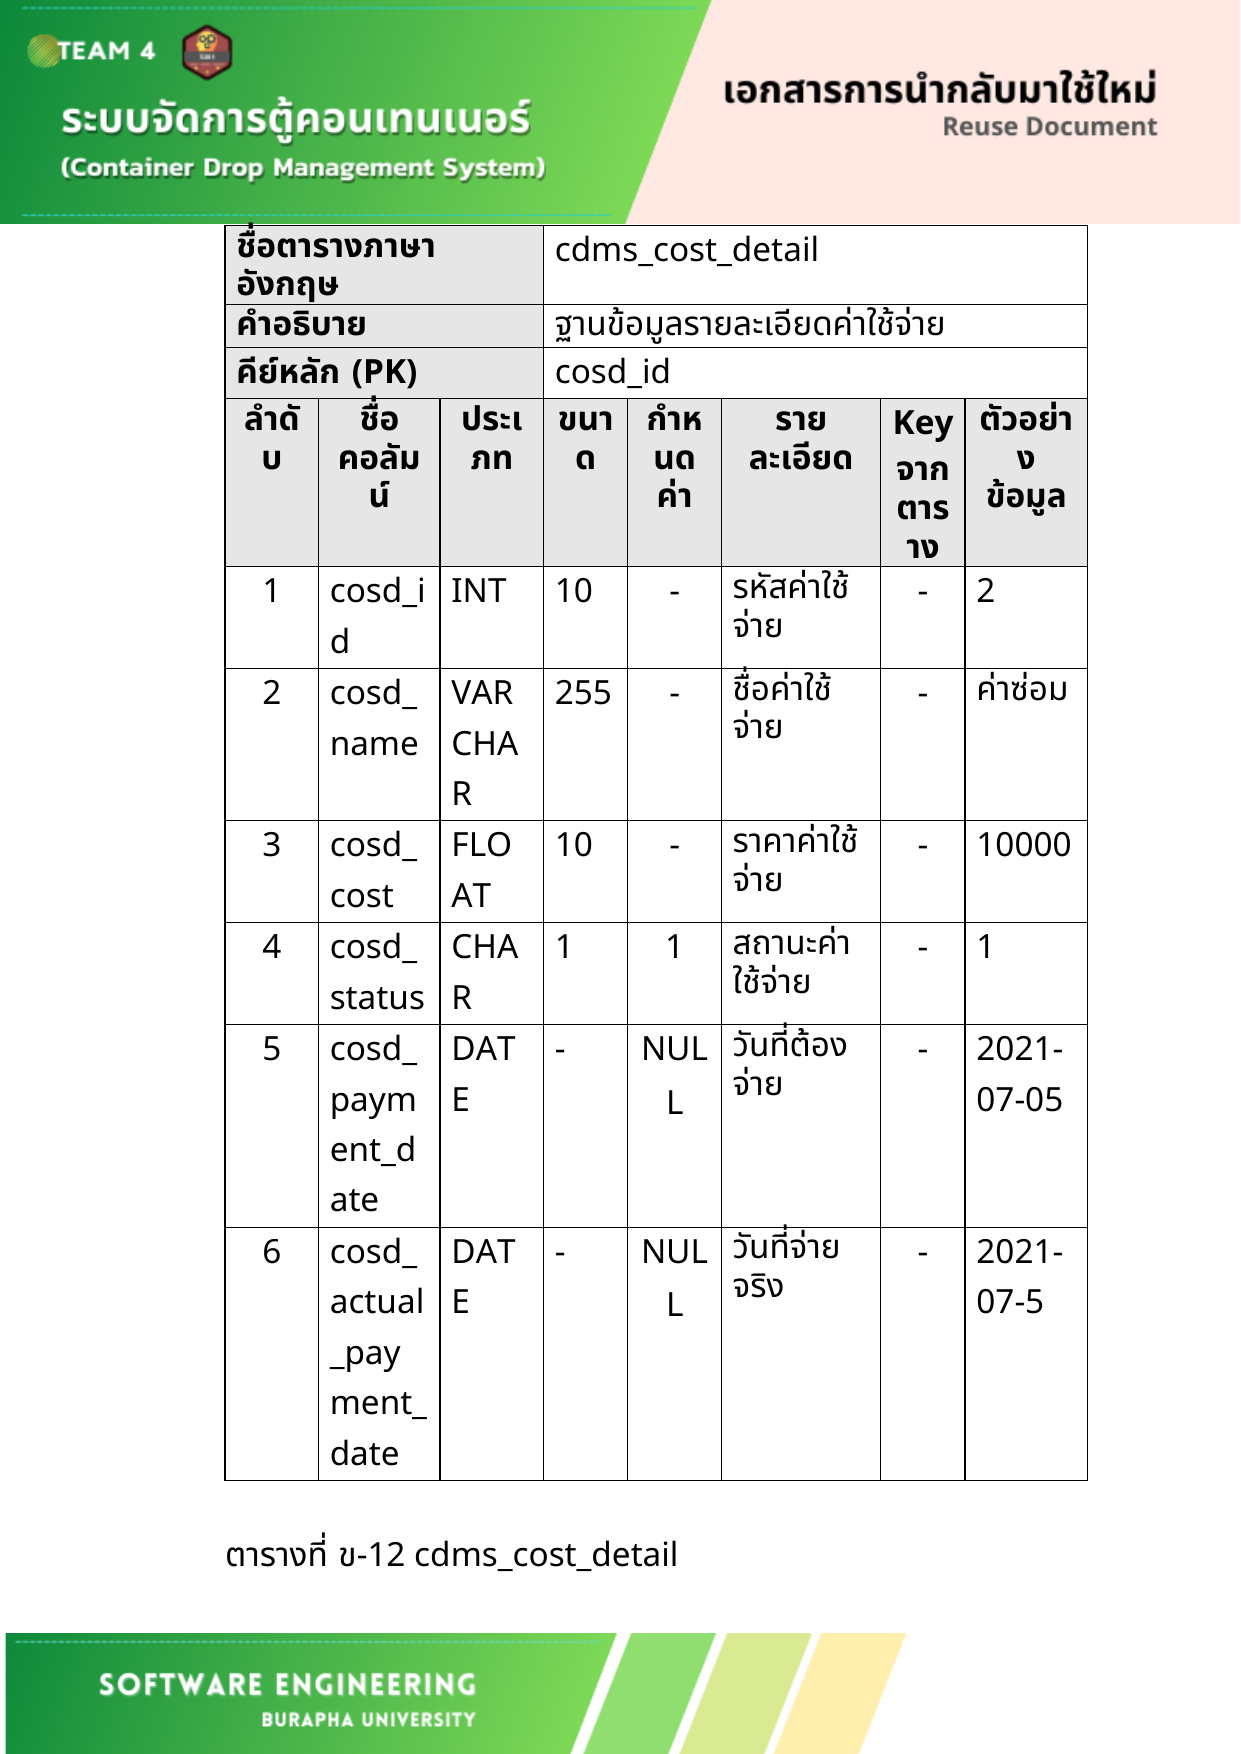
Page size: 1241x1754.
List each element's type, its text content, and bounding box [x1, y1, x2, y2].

table_cell cosd_actual_payment_date [319, 1228, 439, 1480]
table_cell ชื่อคอลัมน์ [319, 399, 439, 566]
table_cell - [628, 567, 721, 668]
table_cell CHAR [441, 923, 543, 1024]
table_cell 6 [226, 1228, 318, 1480]
table_cell cosd_name [319, 669, 439, 820]
table_cell cosd_id [544, 348, 1087, 398]
table_cell ค่าซ่อม [966, 669, 1087, 820]
table_cell รายละเอียด [722, 399, 880, 566]
table_cell VARCHAR [441, 669, 543, 820]
table_cell INT [441, 567, 543, 668]
table_cell DATE [441, 1025, 543, 1227]
table_cell คีย์หลัก (PK) [226, 348, 543, 398]
table_cell - [544, 1025, 627, 1227]
table_cell กำหนดค่า [628, 399, 721, 566]
table_cell - [881, 821, 964, 922]
table_cell cosd_payment_date [319, 1025, 439, 1227]
table_cell 10 [544, 567, 627, 668]
table_cell 1 [226, 567, 318, 668]
table_cell ขนาด [544, 399, 627, 566]
table_cell FLOAT [441, 821, 543, 922]
table_cell 255 [544, 669, 627, 820]
table_cell DATE [441, 1228, 543, 1480]
table_cell 2021-07-05 [966, 1025, 1087, 1227]
table_cell cosd_cost [319, 821, 439, 922]
table_cell ราคาค่าใช้จ่าย [722, 821, 880, 922]
picture [5, 1633, 1150, 1754]
table_cell cosd_status [319, 923, 439, 1024]
table_cell รหัสค่าใช้จ่าย [722, 567, 880, 668]
table_cell - [881, 1228, 964, 1480]
table_cell ฐานข้อมูลรายละเอียดค่าใช้จ่าย [544, 305, 1087, 347]
table_cell - [881, 923, 964, 1024]
text ตารางที่ ข-12 cdms_cost_detail [225, 1531, 1090, 1582]
table_cell NULL [628, 1025, 721, 1227]
table_cell วันที่จ่ายจริง [722, 1228, 880, 1480]
table_cell 2021-07-5 [966, 1228, 1087, 1480]
table_cell ลำดับ [226, 399, 318, 566]
table_cell สถานะค่าใช้จ่าย [722, 923, 880, 1024]
table_cell - [628, 669, 721, 820]
table_cell 1 [544, 923, 627, 1024]
table_cell คำอธิบาย [226, 305, 543, 347]
table_cell ตัวอย่างข้อมูล [966, 399, 1087, 566]
table_cell 5 [226, 1025, 318, 1227]
table_cell - [881, 567, 964, 668]
table_cell 4 [226, 923, 318, 1024]
table_cell - [881, 669, 964, 820]
table_cell 2 [226, 669, 318, 820]
table_cell 1 [628, 923, 721, 1024]
table_header cdms_cost_detail [544, 226, 1087, 304]
table_cell 10 [544, 821, 627, 922]
table_header ชื่อตารางภาษาอังกฤษ [226, 226, 543, 304]
table_cell 10000 [966, 821, 1087, 922]
table_cell ชื่อค่าใช้จ่าย [722, 669, 880, 820]
table_cell - [544, 1228, 627, 1480]
table_cell ประเภท [441, 399, 543, 566]
table_cell NULL [628, 1228, 721, 1480]
table_cell Key จากตาราง [881, 399, 964, 566]
table_cell cosd_id [319, 567, 439, 668]
picture [0, 0, 1241, 224]
table_cell - [628, 821, 721, 922]
table_cell 3 [226, 821, 318, 922]
table_cell 2 [966, 567, 1087, 668]
table_cell 1 [966, 923, 1087, 1024]
table_cell วันที่ต้องจ่าย [722, 1025, 880, 1227]
table_cell - [881, 1025, 964, 1227]
